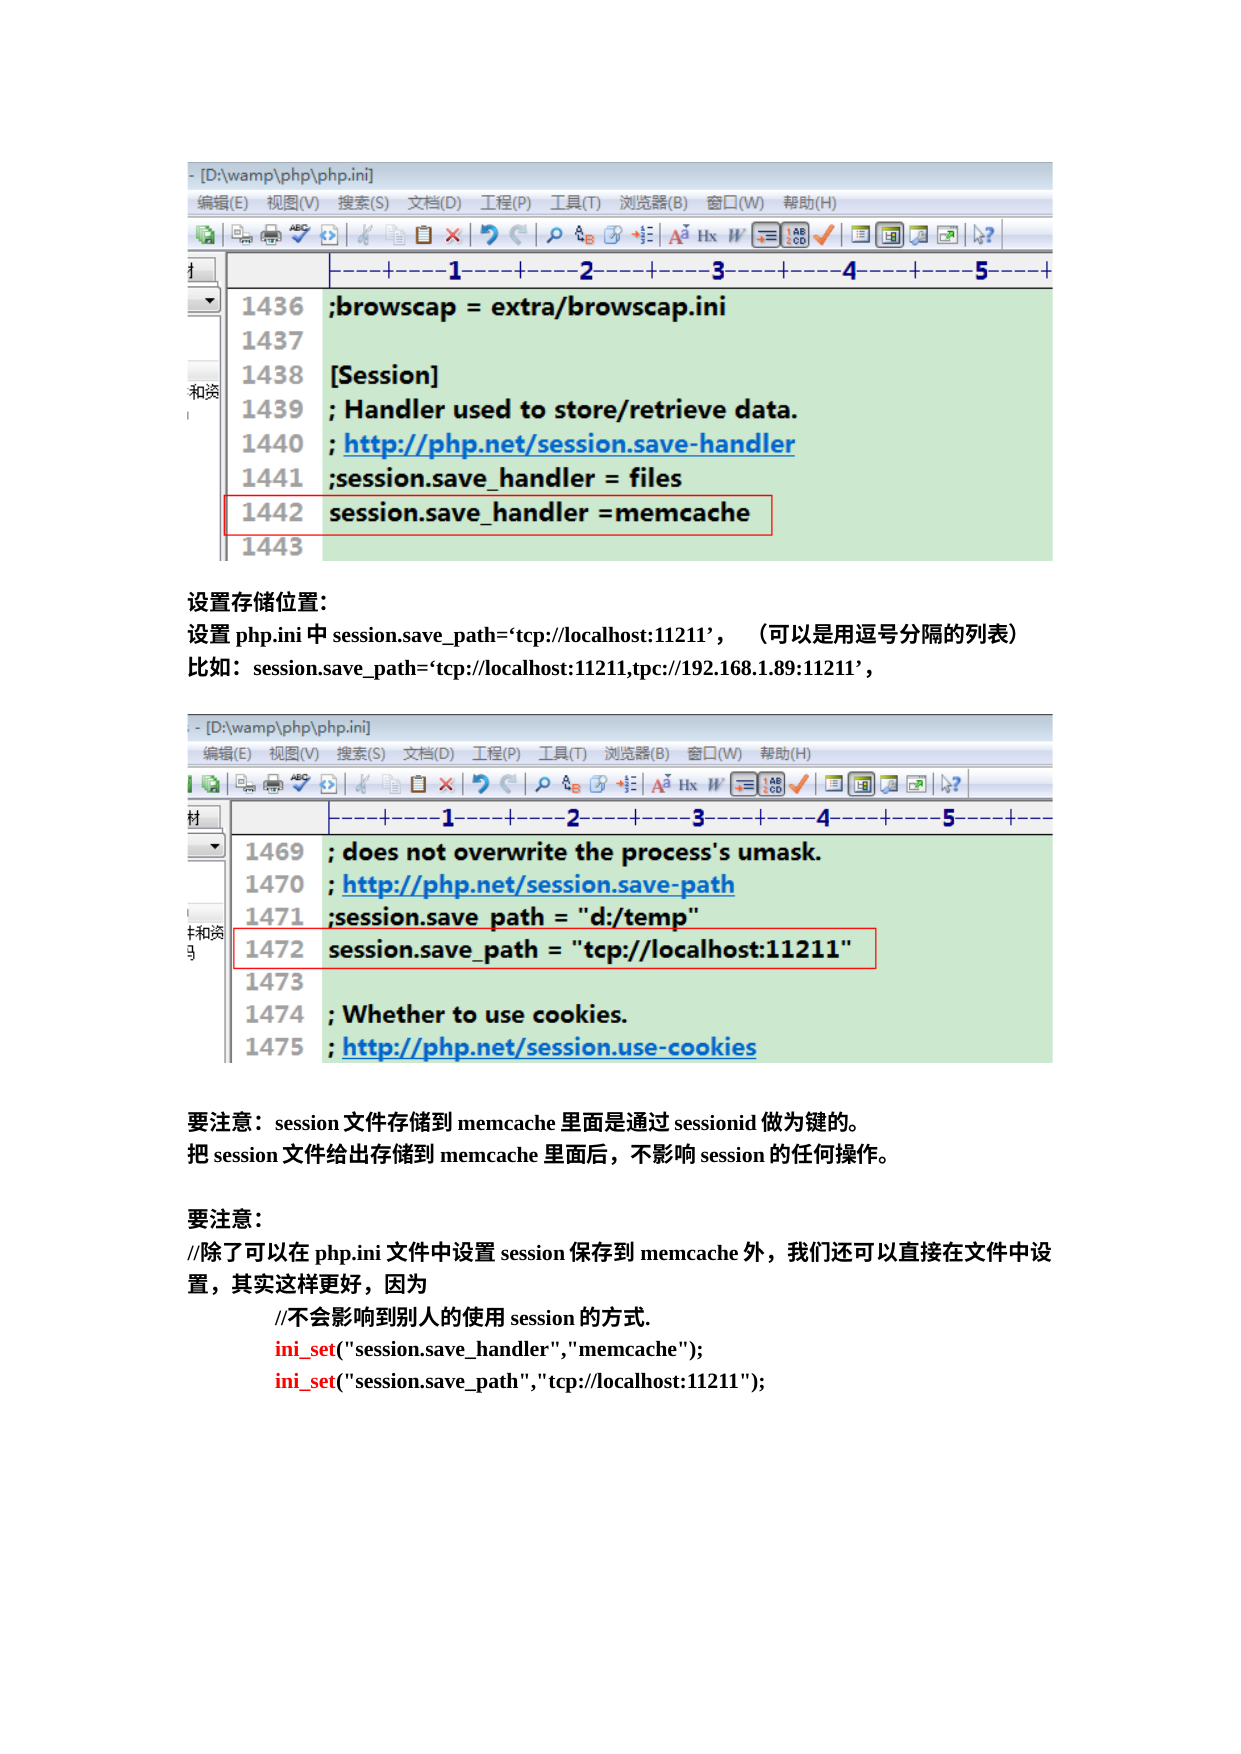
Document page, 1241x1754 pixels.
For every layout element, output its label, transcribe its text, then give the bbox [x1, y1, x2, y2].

text 比如：session.save_path=‘tcp://localhost:11211,tpc://192.168.1.89:11211’， [187, 649, 1053, 682]
text 把session文件给出存储到memcache里面后，不影响session的任何操作。 [187, 1137, 1053, 1169]
text 要注意： [187, 1202, 1053, 1234]
text //不会影响到别人的使用session的方式. [187, 1299, 1053, 1332]
text 要注意：session文件存储到memcache里面是通过sessionid做为键的。 [187, 1104, 1053, 1137]
picture [187, 162, 1053, 561]
text 设置php.ini中session.save_path=‘tcp://localhost:11211’， （可以是用逗号分隔的列表） [187, 617, 1053, 649]
text 设置存储位置： [187, 584, 1053, 617]
text //除了可以在php.ini文件中设置session保存到memcache外，我们还可以直接在文件中设置，其实这样更好，因为 [187, 1234, 1053, 1299]
picture [187, 714, 1053, 1063]
text ini_set("session.save_handler","memcache"); [187, 1332, 1053, 1364]
text ini_set("session.save_path","tcp://localhost:11211"); [187, 1364, 1053, 1397]
